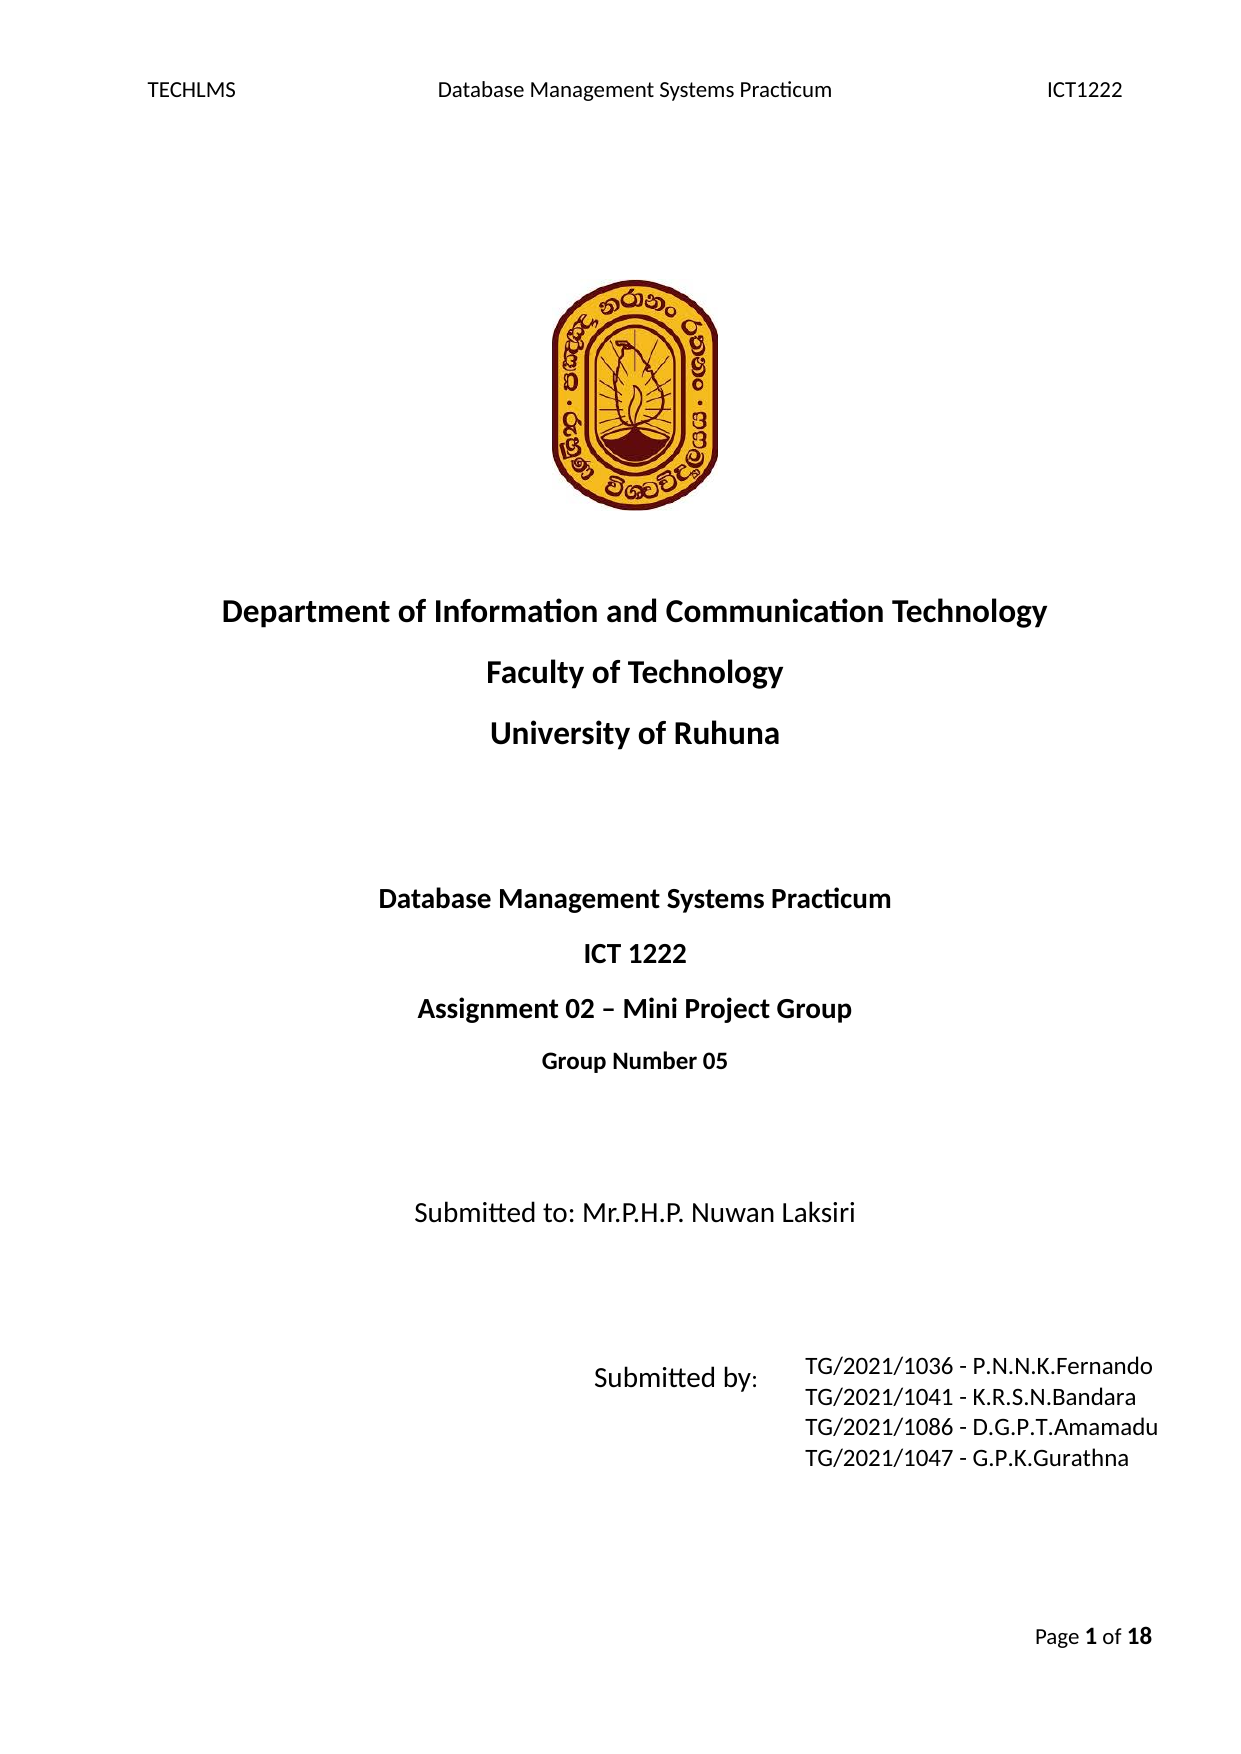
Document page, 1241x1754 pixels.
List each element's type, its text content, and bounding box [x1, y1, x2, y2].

picture [552, 279, 718, 511]
table_cell TG/2021/1041 - K.R.S.N.Bandara [794, 1381, 1177, 1411]
table_cell TG/2021/1086 - D.G.P.T.Amamadu [794, 1411, 1177, 1442]
text University of Ruhuna [118, 712, 1152, 752]
text Database Management Systems Practicum [118, 880, 1152, 915]
text Assignment 02 – Mini Project Group [118, 990, 1152, 1026]
table_header TG/2021/1036 - P.N.N.K.Fernando [794, 1350, 1177, 1381]
table_cell TG/2021/1047 - G.P.K.Gurathna [794, 1442, 1177, 1472]
text Department of Information and Communication Technology [118, 590, 1152, 631]
text Submitted to: Mr.P.H.P. Nuwan Laksiri [118, 1194, 1152, 1229]
text ICT 1222 [118, 935, 1152, 971]
text Submitted by: [118, 1359, 794, 1395]
text Faculty of Technology [118, 651, 1152, 692]
text Group Number 05 [118, 1045, 1152, 1076]
